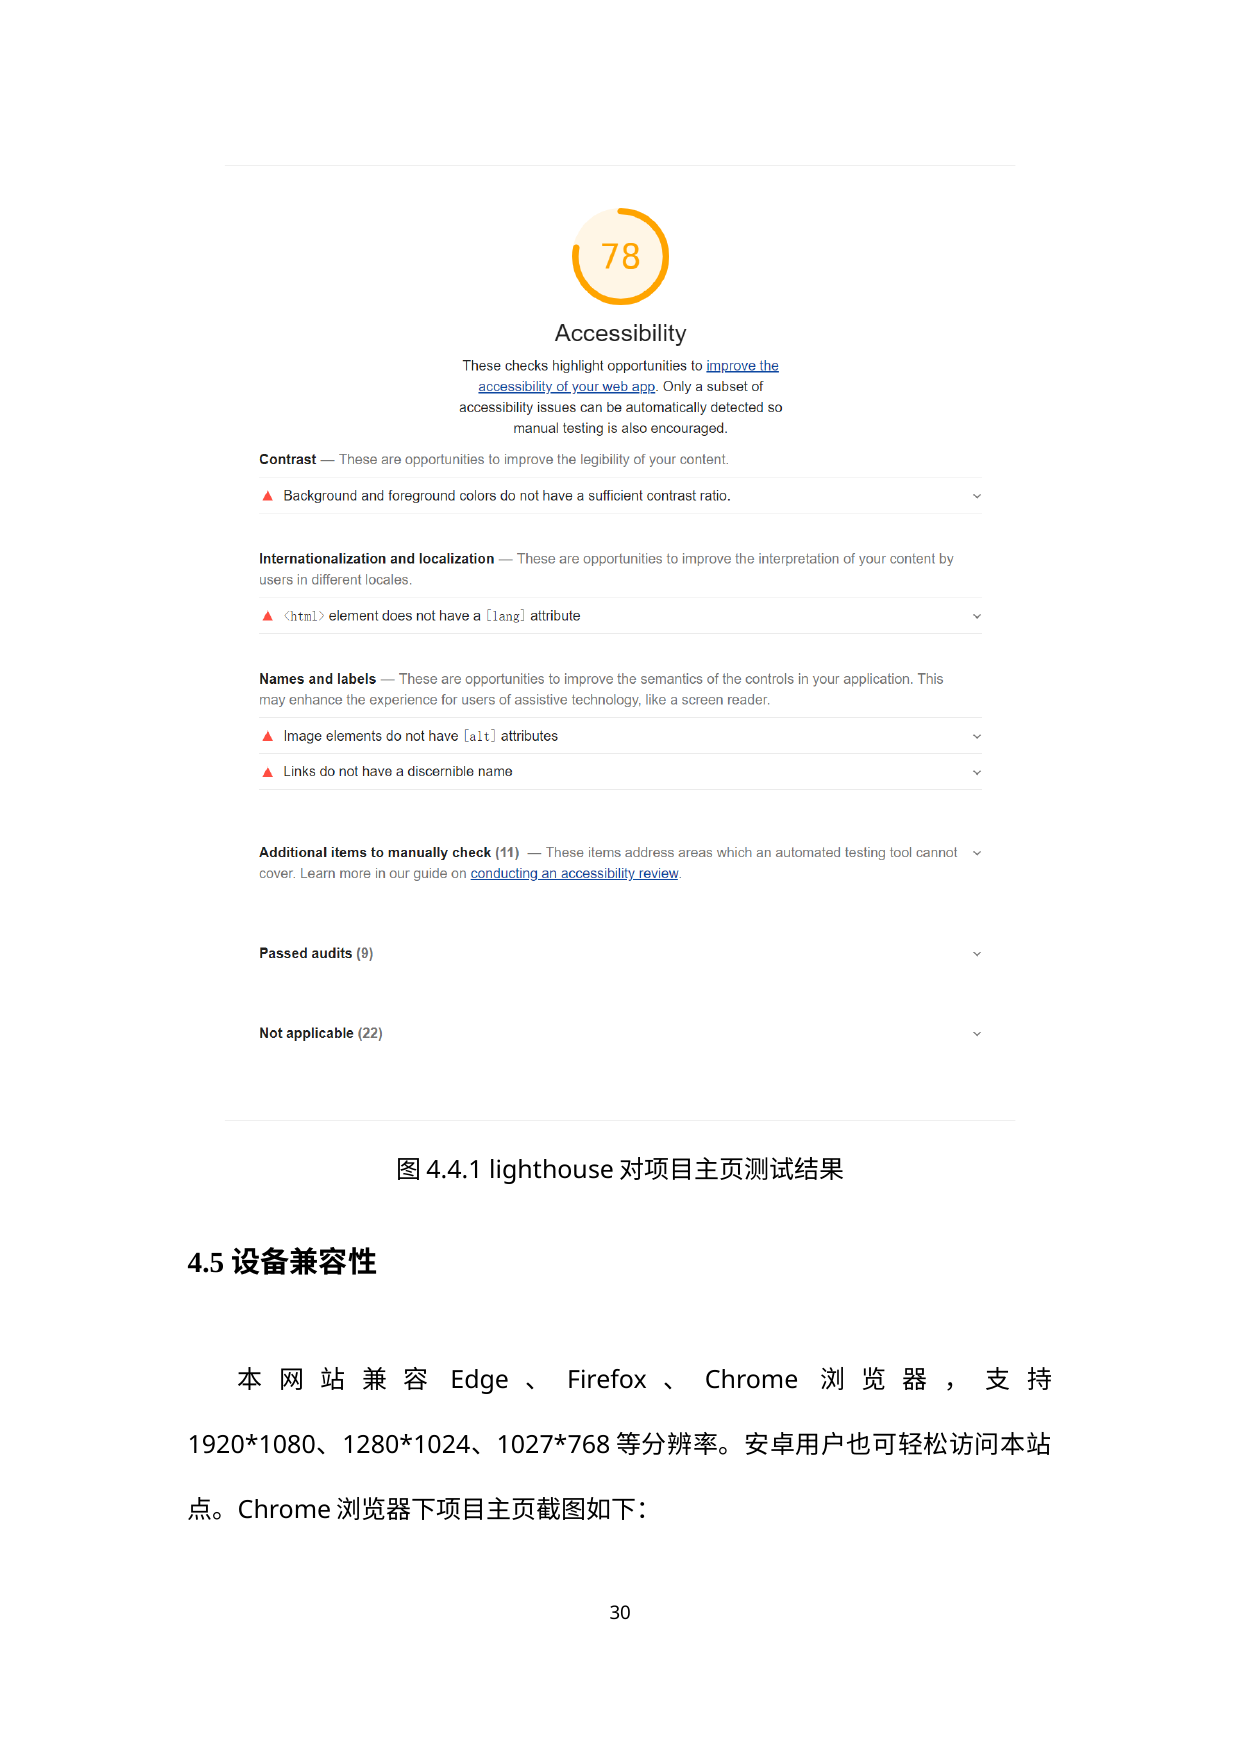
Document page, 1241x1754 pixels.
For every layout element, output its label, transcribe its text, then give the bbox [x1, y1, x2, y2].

picture [224, 159, 1016, 1123]
text 本网站兼容Edge、Firefox、Chrome浏览器，支持1920*1080、1280*1024、1027*768等分辨率。安卓用户也可轻松访问本站点。Chrome浏览器下项目主页截图如下： [187, 1346, 1053, 1541]
text 图4.4.1 lighthouse对项目主页测试结果 [187, 1135, 1053, 1200]
subtitle 4.5 设备兼容性 [187, 1227, 1053, 1292]
